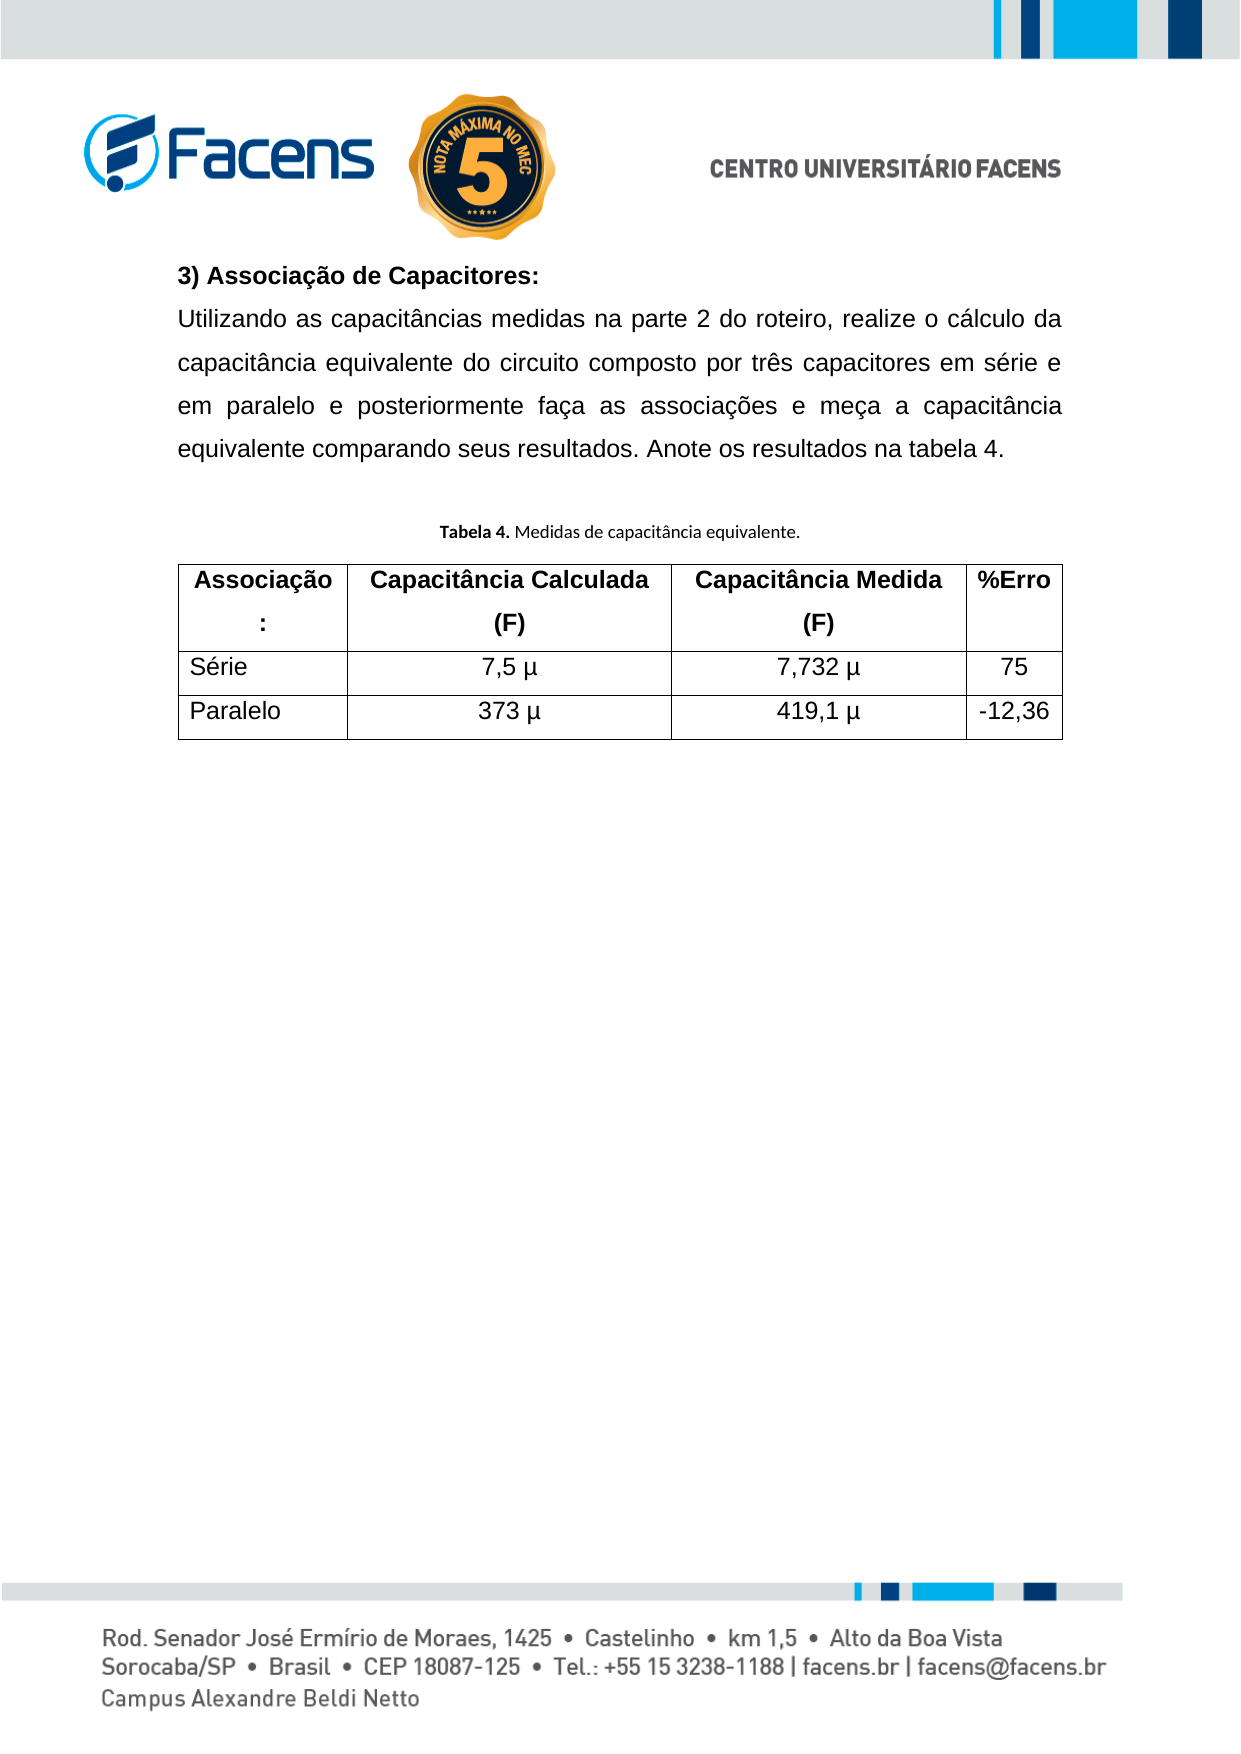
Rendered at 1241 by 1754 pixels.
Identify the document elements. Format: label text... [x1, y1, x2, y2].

table_cell 373 µ [348, 696, 671, 739]
table_cell -12,36 [967, 696, 1062, 739]
table_header Capacitância Medida (F) [672, 565, 966, 651]
table_cell 7,5 µ [348, 652, 671, 695]
text Utilizando as capacitâncias medidas na parte 2 do roteiro, realize o cálculo da capacitância equivalente do circuito composto por três capacitores em série e em paralelo e posteriormente faça as associações e meça a capacitância equivalente comparando seus resultados. Anote os resultados na tabela 4. [177, 304, 1063, 462]
table_cell 75 [967, 652, 1062, 695]
table_header %Erro [967, 565, 1062, 651]
table_header Associação: [179, 565, 347, 651]
table_cell 419,1 µ [672, 696, 966, 739]
picture [0, 0, 1241, 247]
table_cell Série [179, 652, 347, 695]
table_cell 7,732 µ [672, 652, 966, 695]
table_header Capacitância Calculada (F) [348, 565, 671, 651]
text Tabela 4. Medidas de capacitância equivalente. [177, 520, 1063, 543]
text 3) Associação de Capacitores: [177, 148, 1063, 290]
picture [0, 1582, 1241, 1754]
table_cell Paralelo [179, 696, 347, 739]
